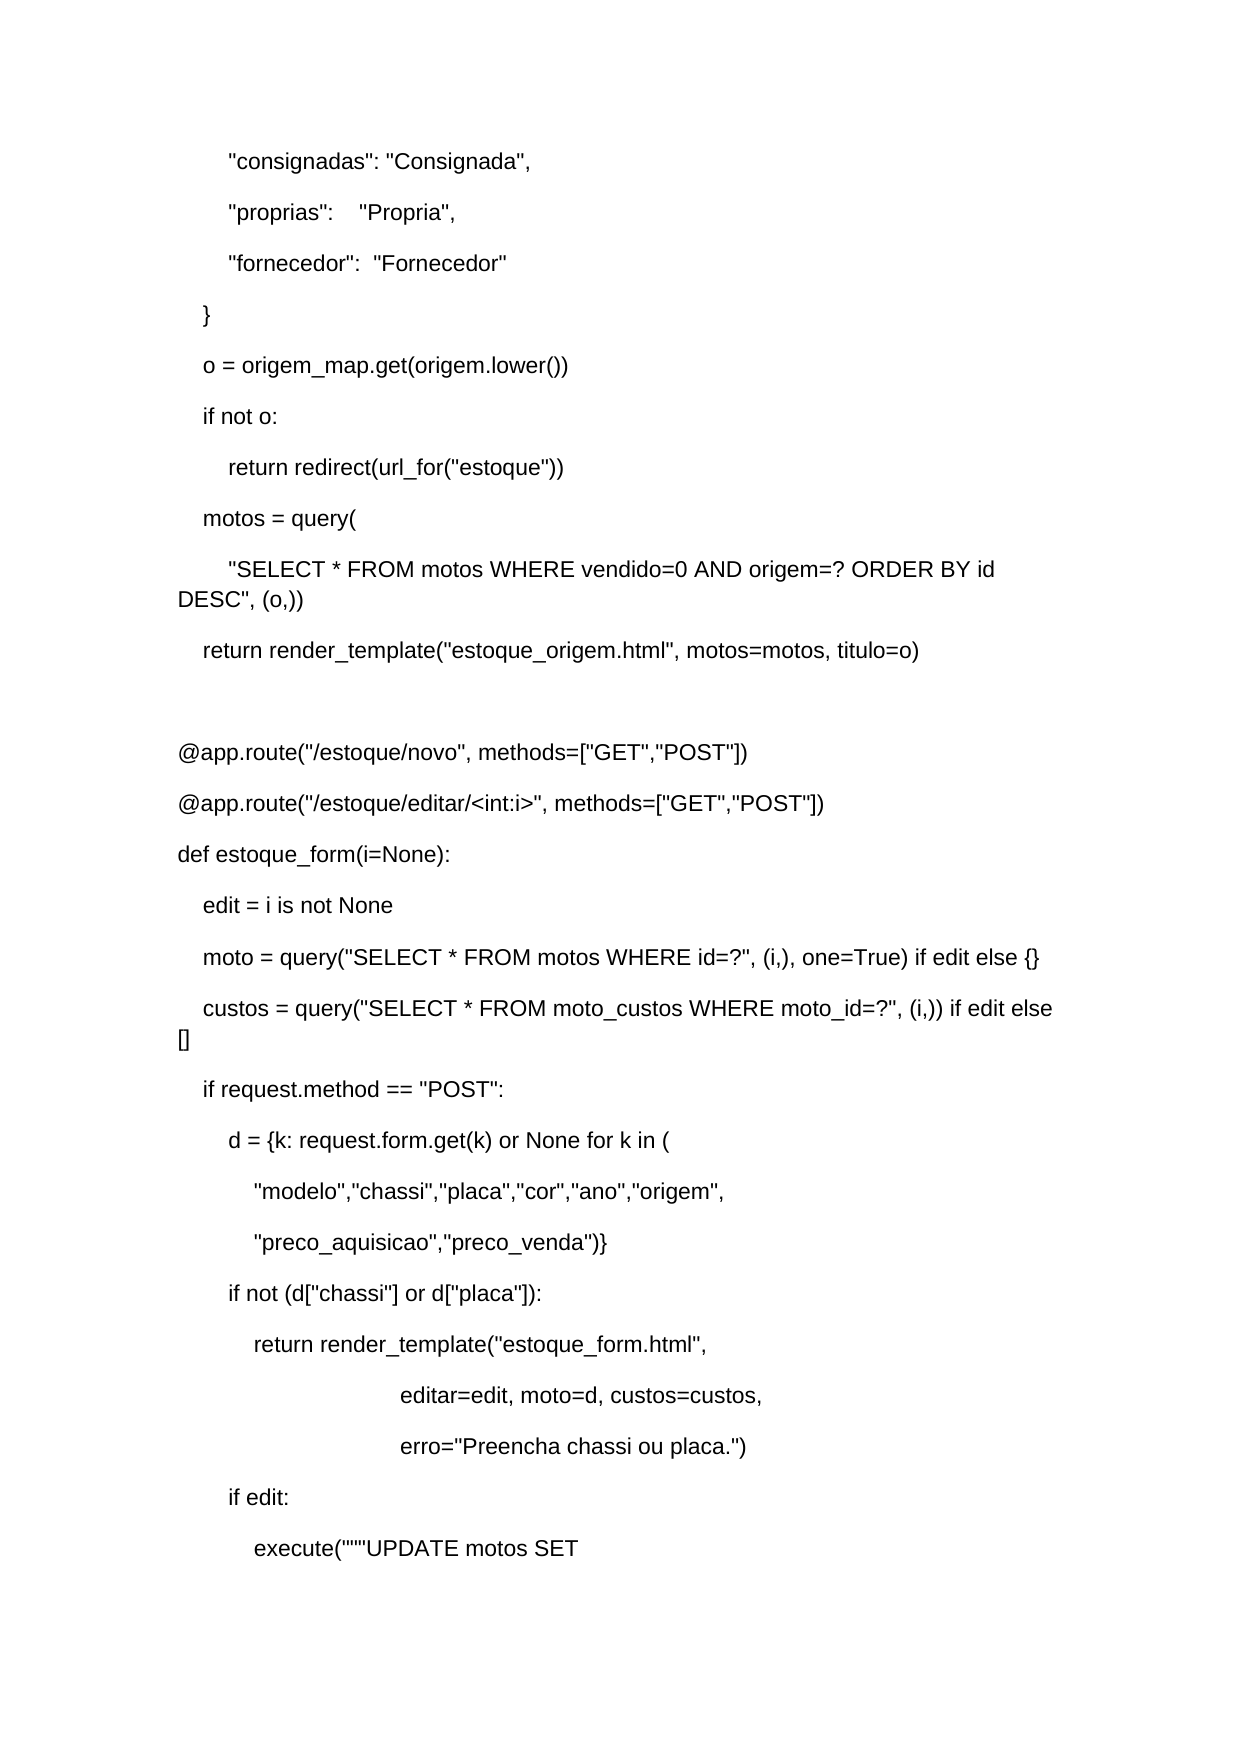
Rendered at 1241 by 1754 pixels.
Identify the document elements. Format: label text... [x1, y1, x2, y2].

text "proprias": "Propria", [177, 199, 1063, 225]
text "preco_aquisicao","preco_venda")} [177, 1229, 1063, 1255]
text erro="Preencha chassi ou placa.") [177, 1433, 1063, 1459]
text edit = i is not None [177, 892, 1063, 919]
text @app.route("/estoque/novo", methods=["GET","POST"]) [177, 739, 1063, 766]
text return render_template("estoque_origem.html", motos=motos, titulo=o) [177, 637, 1063, 663]
text return render_template("estoque_form.html", [177, 1331, 1063, 1357]
text if not (d["chassi"] or d["placa"]): [177, 1280, 1063, 1306]
text "fornecedor": "Fornecedor" [177, 250, 1063, 276]
text } [177, 301, 1063, 327]
text return redirect(url_for("estoque")) [177, 454, 1063, 480]
text "modelo","chassi","placa","cor","ano","origem", [177, 1178, 1063, 1204]
text if request.method == "POST": [177, 1076, 1063, 1102]
text if not o: [177, 403, 1063, 429]
text editar=edit, moto=d, custos=custos, [177, 1382, 1063, 1408]
text def estoque_form(i=None): [177, 841, 1063, 868]
text execute("""UPDATE motos SET [177, 1535, 1063, 1561]
text o = origem_map.get(origem.lower()) [177, 352, 1063, 378]
text moto = query("SELECT * FROM motos WHERE id=?", (i,), one=True) if edit else {} [177, 943, 1063, 970]
text d = {k: request.form.get(k) or None for k in ( [177, 1127, 1063, 1153]
text if edit: [177, 1484, 1063, 1510]
text motos = query( [177, 505, 1063, 531]
text "SELECT * FROM motos WHERE vendido=0 AND origem=? ORDER BY id DESC", (o,)) [177, 556, 1063, 612]
text custos = query("SELECT * FROM moto_custos WHERE moto_id=?", (i,)) if edit else [] [177, 994, 1063, 1051]
text "consignadas": "Consignada", [177, 148, 1063, 174]
text @app.route("/estoque/editar/<int:i>", methods=["GET","POST"]) [177, 790, 1063, 817]
